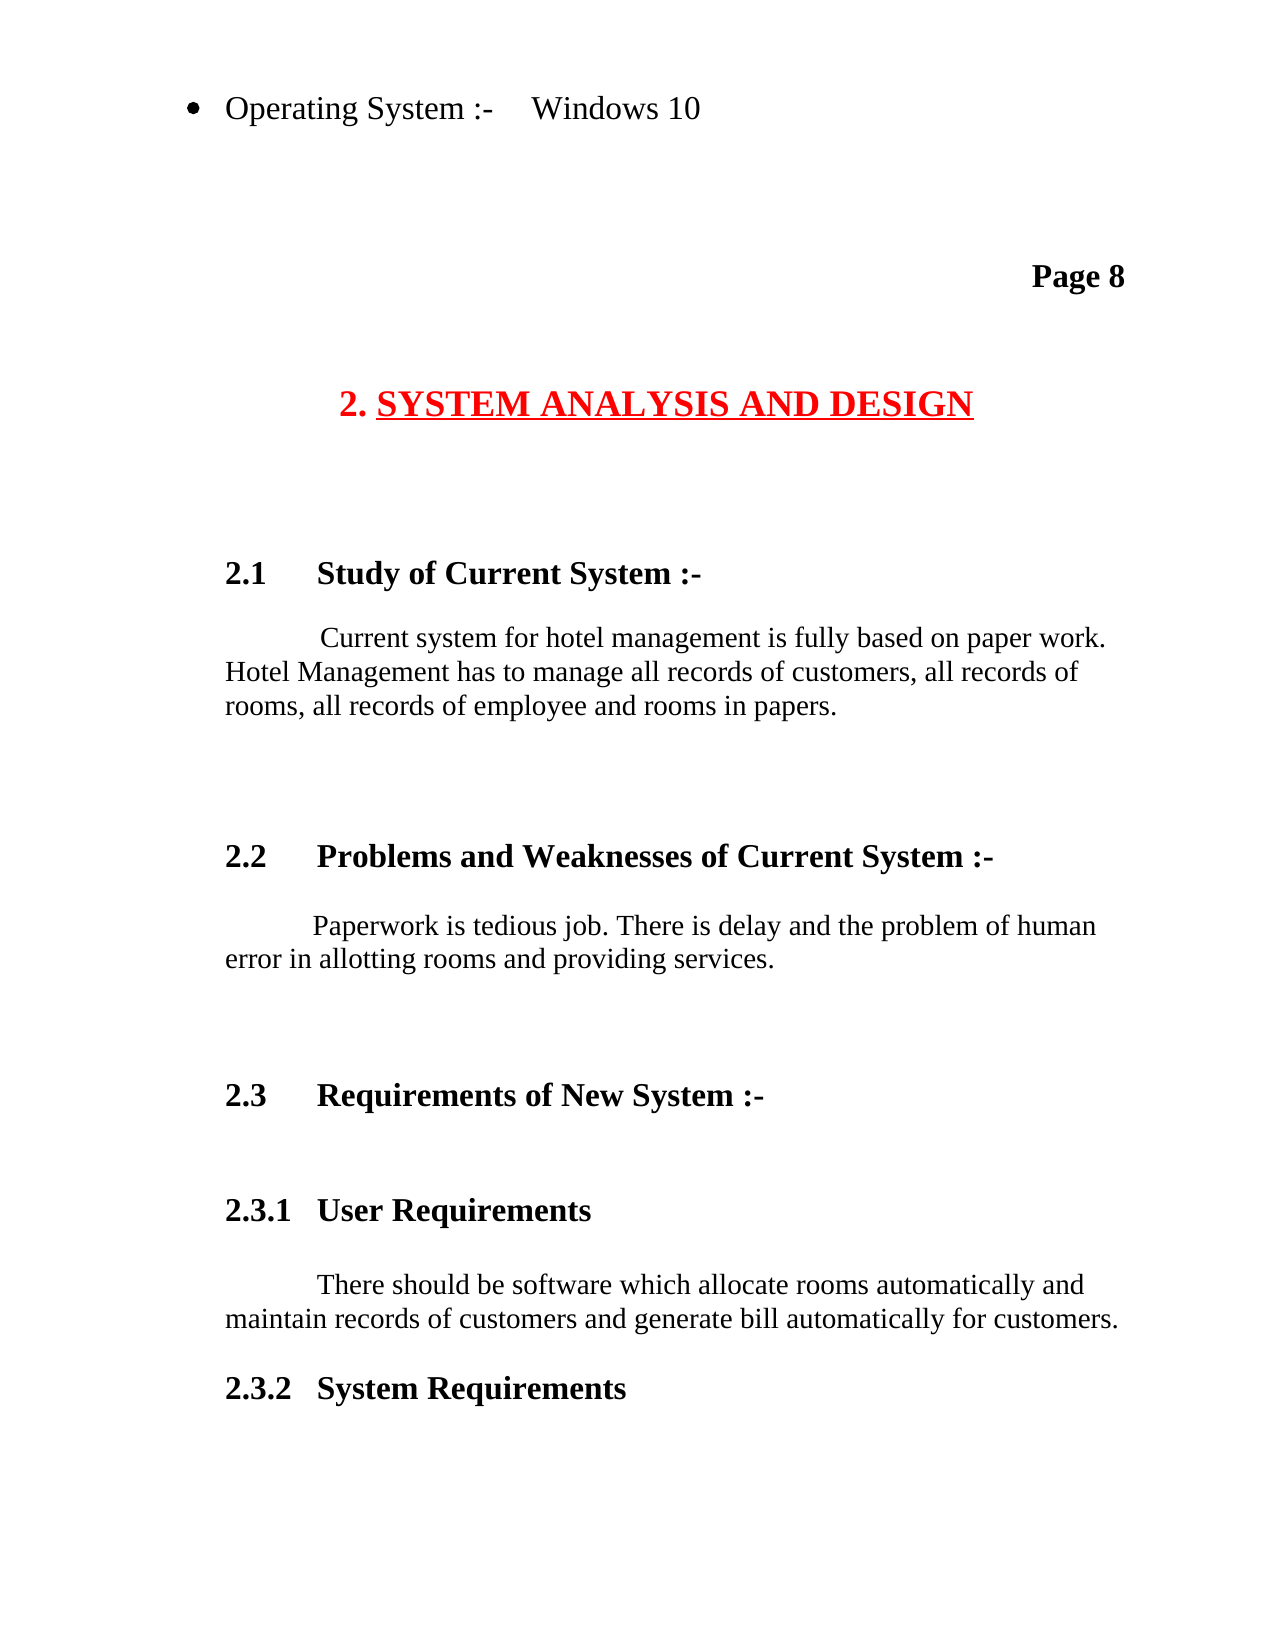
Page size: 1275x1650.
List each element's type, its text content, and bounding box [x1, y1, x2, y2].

list Operating System :- Windows 10 [187, 89, 1125, 127]
text Paperwork is tedious job. There is delay and the problem of human error in allotting rooms and providing services. [225, 908, 1125, 975]
text There should be software which allocate rooms automatically and maintain records of customers and generate bill automatically for customers. [225, 1267, 1125, 1334]
text 2.3.2 System Requirements [225, 1368, 1125, 1406]
text 2.3 Requirements of New System :- [225, 1076, 1125, 1114]
list SYSTEM ANALYSIS AND DESIGN [187, 381, 1125, 424]
text 2.1 Study of Current System :- [225, 553, 1125, 592]
text 2.2 Problems and Weaknesses of Current System :- [225, 836, 1125, 874]
text Current system for hotel management is fully based on paper work. Hotel Management has to manage all records of customers, all records of rooms, all records of employee and rooms in papers. [225, 621, 1125, 721]
text Page 8 [150, 256, 1125, 295]
text 2.3.1 User Requirements [225, 1191, 1125, 1229]
